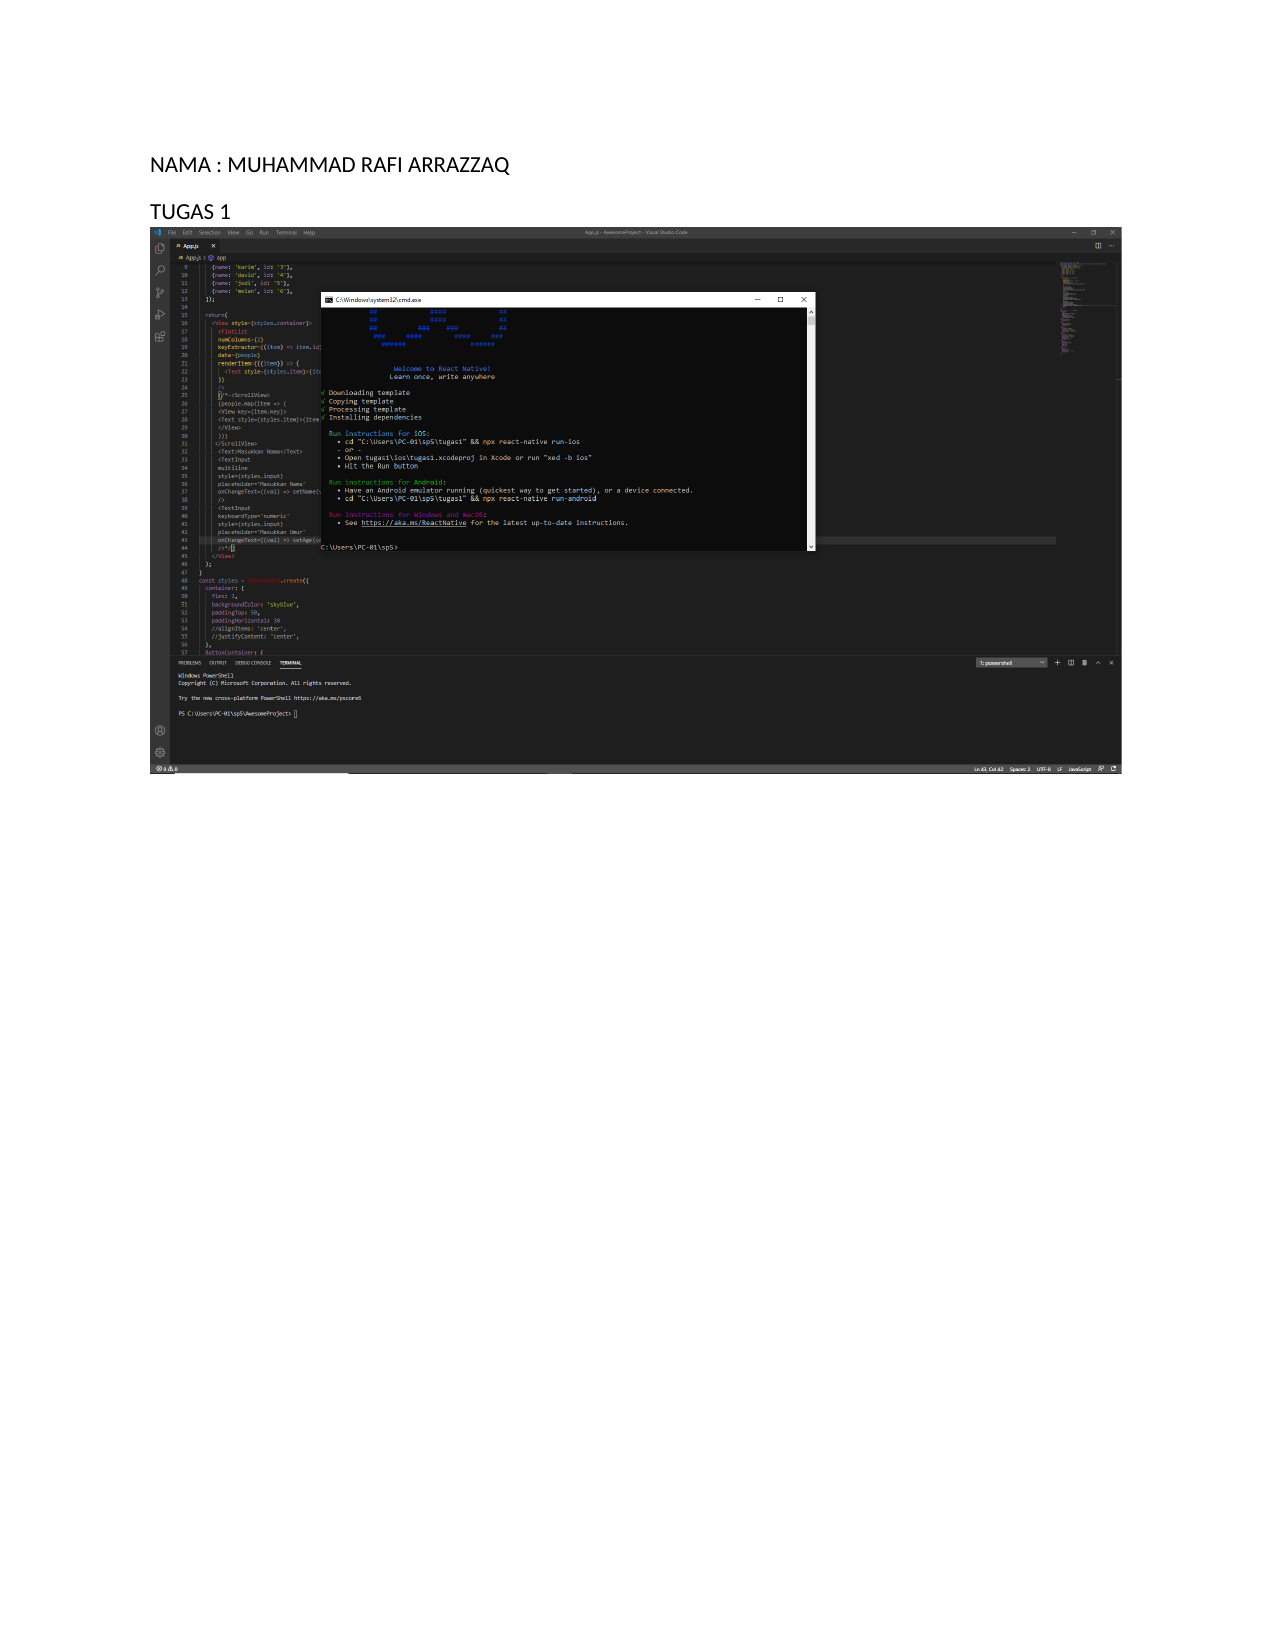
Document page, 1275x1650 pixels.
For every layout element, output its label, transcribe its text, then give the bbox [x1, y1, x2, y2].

picture [150, 227, 1122, 774]
text NAMA : MUHAMMAD RAFI ARRAZZAQ [150, 150, 1125, 178]
